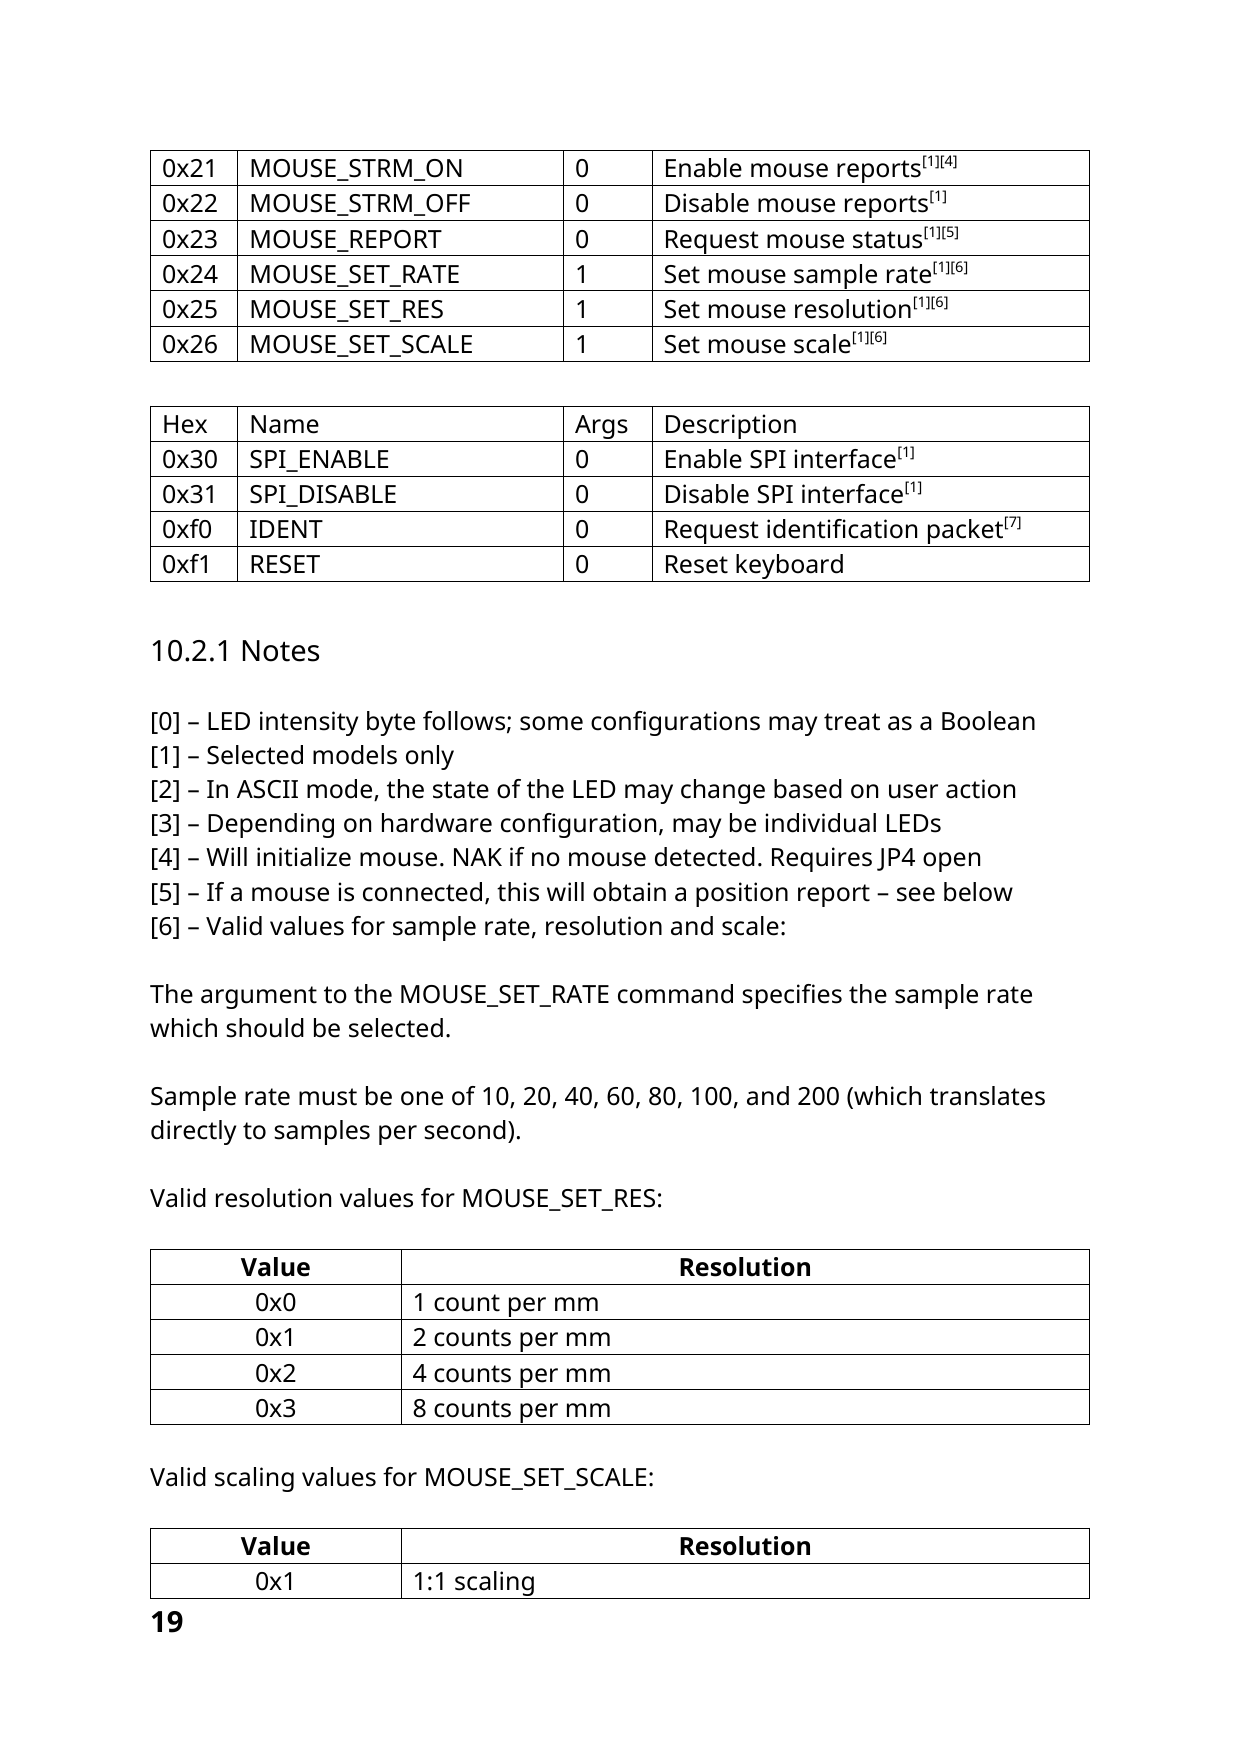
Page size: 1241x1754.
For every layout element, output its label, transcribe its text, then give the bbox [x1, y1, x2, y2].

table_cell 0x24 [151, 256, 237, 290]
table_cell 0x0 [151, 1285, 401, 1319]
table_header Value [151, 1529, 401, 1563]
table_cell 0 [564, 477, 652, 511]
table_cell 2 counts per mm [402, 1320, 1089, 1354]
table_cell Set mouse scale[1][6] [653, 327, 1089, 361]
table_cell IDENT [238, 512, 563, 546]
table_cell 0xf0 [151, 512, 237, 546]
table_cell Enable SPI interface[1] [653, 442, 1089, 476]
table_cell 0 [564, 186, 652, 220]
text [1] – Selected models only [150, 738, 1090, 772]
table_cell 0 [564, 151, 652, 185]
text Sample rate must be one of 10, 20, 40, 60, 80, 100, and 200 (which translates directly to samples per second). [150, 1078, 1090, 1147]
table_header Description [653, 407, 1089, 441]
table_cell MOUSE_SET_RES [238, 291, 563, 326]
table_cell Enable mouse reports[1][4] [653, 151, 1089, 185]
table_cell 0x3 [151, 1390, 401, 1424]
table_cell Request identification packet[7] [653, 512, 1089, 546]
table_cell MOUSE_SET_RATE [238, 256, 563, 290]
table_cell 0x26 [151, 327, 237, 361]
subtitle 10.2.1 Notes [150, 630, 1090, 670]
table_header Name [238, 407, 563, 441]
table_cell 0x1 [151, 1320, 401, 1354]
table_cell SPI_ENABLE [238, 442, 563, 476]
table_cell 0x30 [151, 442, 237, 476]
table_cell 8 counts per mm [402, 1390, 1089, 1424]
text [5] – If a mouse is connected, this will obtain a position report – see below [150, 874, 1090, 908]
text [3] – Depending on hardware configuration, may be individual LEDs [150, 806, 1090, 840]
table_cell 0 [564, 442, 652, 476]
text [0] – LED intensity byte follows; some configurations may treat as a Boolean [150, 704, 1090, 738]
table_cell 0x1 [151, 1564, 401, 1598]
table_cell 0 [564, 512, 652, 546]
table_cell MOUSE_SET_SCALE [238, 327, 563, 361]
text The argument to the MOUSE_SET_RATE command specifies the sample rate which should be selected. [150, 976, 1090, 1044]
table_cell 0x31 [151, 477, 237, 511]
table_cell 4 counts per mm [402, 1355, 1089, 1389]
table_cell 0 [564, 221, 652, 255]
text Valid scaling values for MOUSE_SET_SCALE: [150, 1459, 1090, 1493]
table_cell 1 count per mm [402, 1285, 1089, 1319]
table_cell Reset keyboard [653, 547, 1089, 581]
table_cell Disable SPI interface[1] [653, 477, 1089, 511]
table_cell 0x23 [151, 221, 237, 255]
table_header Resolution [402, 1250, 1089, 1284]
table_cell Disable mouse reports[1] [653, 186, 1089, 220]
table_cell 0x22 [151, 186, 237, 220]
table_cell MOUSE_REPORT [238, 221, 563, 255]
table_cell 0x25 [151, 291, 237, 326]
text [2] – In ASCII mode, the state of the LED may change based on user action [150, 772, 1090, 806]
table_cell Request mouse status[1][5] [653, 221, 1089, 255]
table_header Value [151, 1250, 401, 1284]
table_cell 0x2 [151, 1355, 401, 1389]
table_cell SPI_DISABLE [238, 477, 563, 511]
table_header Resolution [402, 1529, 1089, 1563]
text [4] – Will initialize mouse. NAK if no mouse detected. Requires JP4 open [150, 840, 1090, 874]
table_cell MOUSE_STRM_OFF [238, 186, 563, 220]
table_cell 0 [564, 547, 652, 581]
text Valid resolution values for MOUSE_SET_RES: [150, 1181, 1090, 1215]
table_cell RESET [238, 547, 563, 581]
table_cell 1 [564, 291, 652, 326]
table_cell MOUSE_STRM_ON [238, 151, 563, 185]
table_cell 1 [564, 256, 652, 290]
table_cell 1:1 scaling [402, 1564, 1089, 1598]
table_cell Set mouse sample rate[1][6] [653, 256, 1089, 290]
table_cell Set mouse resolution[1][6] [653, 291, 1089, 326]
table_header Args [564, 407, 652, 441]
table_cell 0x21 [151, 151, 237, 185]
table_cell 0xf1 [151, 547, 237, 581]
table_header Hex [151, 407, 237, 441]
table_cell 1 [564, 327, 652, 361]
text [6] – Valid values for sample rate, resolution and scale: [150, 908, 1090, 942]
